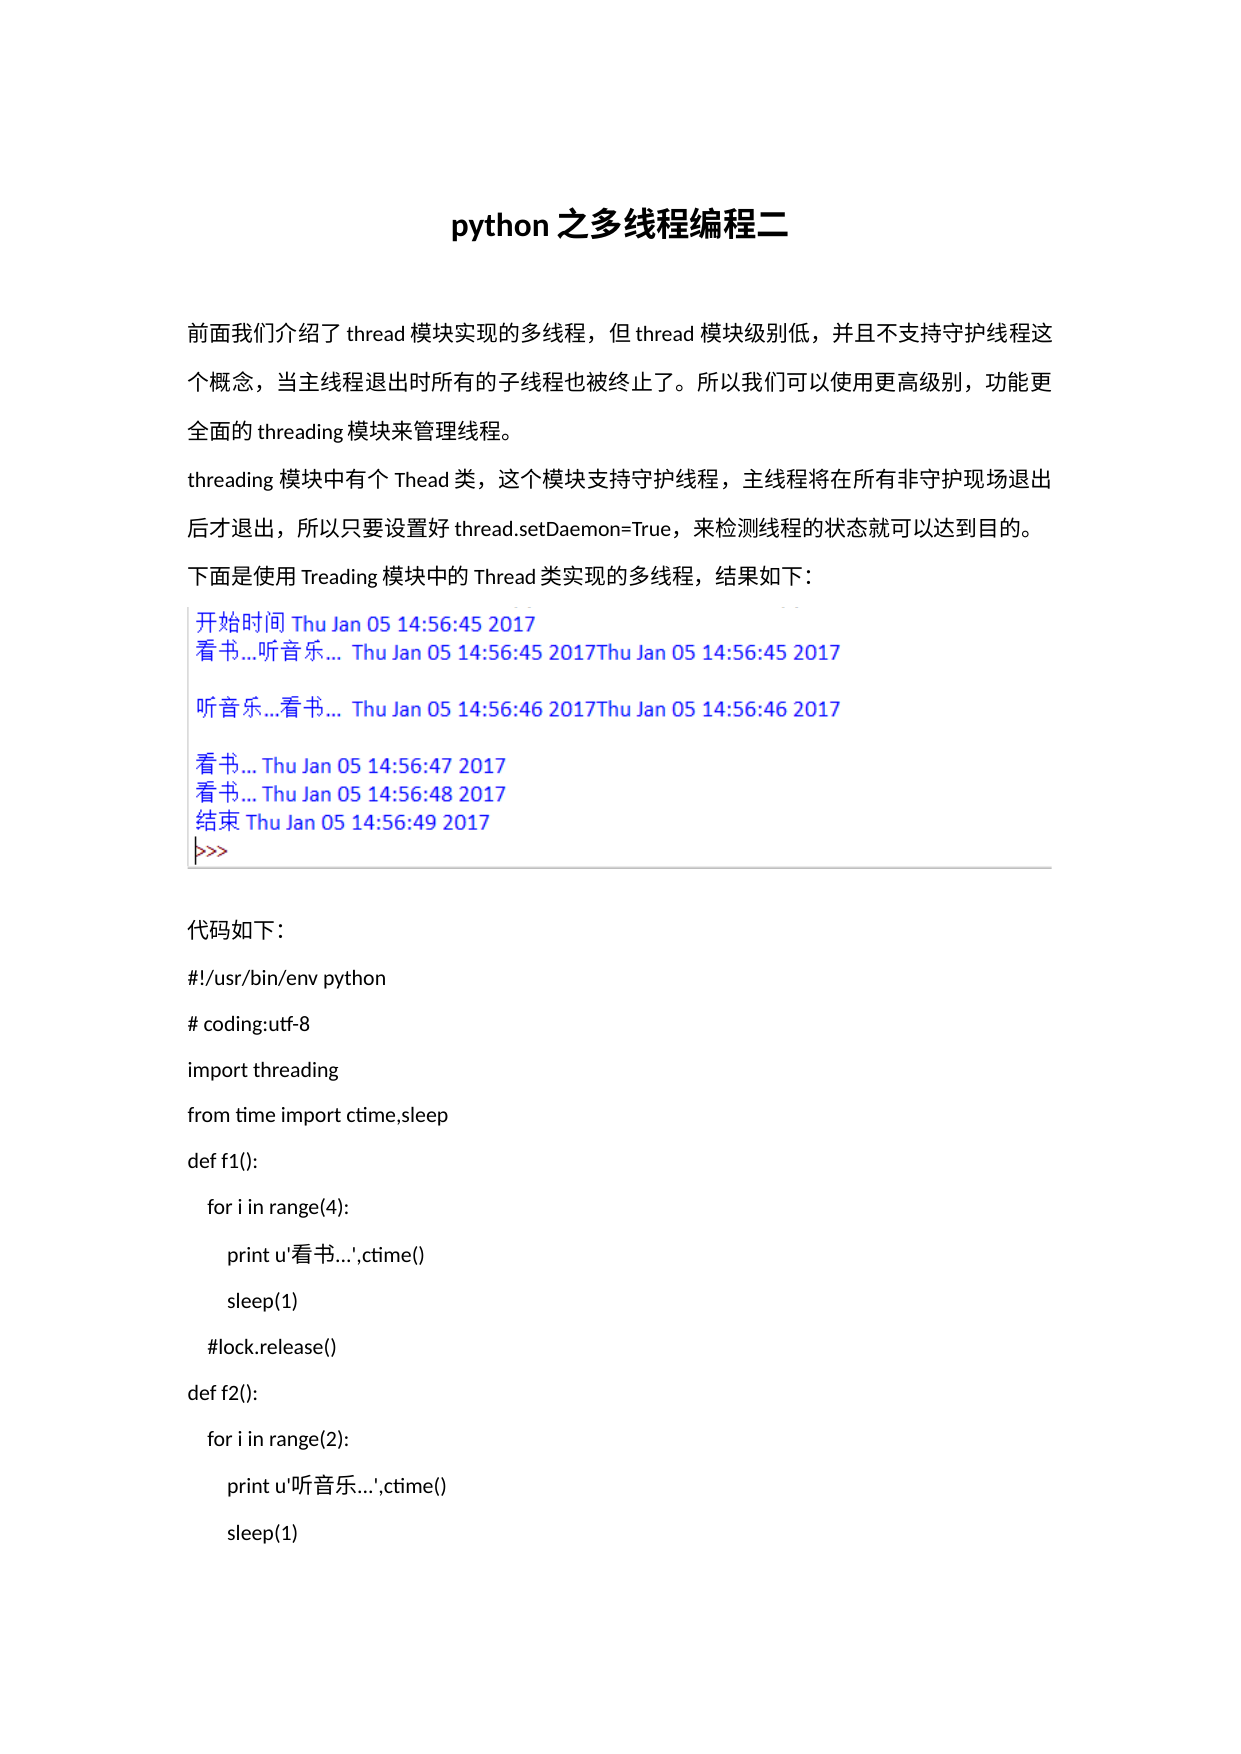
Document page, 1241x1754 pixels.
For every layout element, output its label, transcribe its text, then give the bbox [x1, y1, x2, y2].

text 代码如下： [187, 913, 1053, 945]
text for i in range(4): [187, 1190, 1053, 1223]
text def f2(): [187, 1376, 1053, 1409]
subtitle python之多线程编程二 [187, 189, 1053, 254]
text # coding:utf-8 [187, 1007, 1053, 1039]
text print u'听音乐...',ctime() [187, 1468, 1053, 1500]
picture [187, 607, 1052, 869]
text print u'看书...',ctime() [187, 1236, 1053, 1269]
text import threading [187, 1053, 1053, 1085]
text from time import ctime,sleep [187, 1099, 1053, 1131]
text sleep(1) [187, 1284, 1053, 1317]
text threading 模块中有个Thead类，这个模块支持守护线程，主线程将在所有非守护现场退出后才退出，所以只要设置好thread.setDaemon=True，来检测线程的状态就可以达到目的。 [187, 462, 1053, 543]
text 下面是使用Treading模块中的Thread类实现的多线程，结果如下： [187, 559, 1053, 591]
text #lock.release() [187, 1330, 1053, 1363]
text def f1(): [187, 1144, 1053, 1177]
text 前面我们介绍了thread模块实现的多线程，但thread 模块级别低，并且不支持守护线程这个概念，当主线程退出时所有的子线程也被终止了。所以我们可以使用更高级别，功能更全面的threading模块来管理线程。 [187, 316, 1053, 446]
text for i in range(2): [187, 1422, 1053, 1454]
text sleep(1) [187, 1516, 1053, 1549]
text #!/usr/bin/env python [187, 961, 1053, 994]
